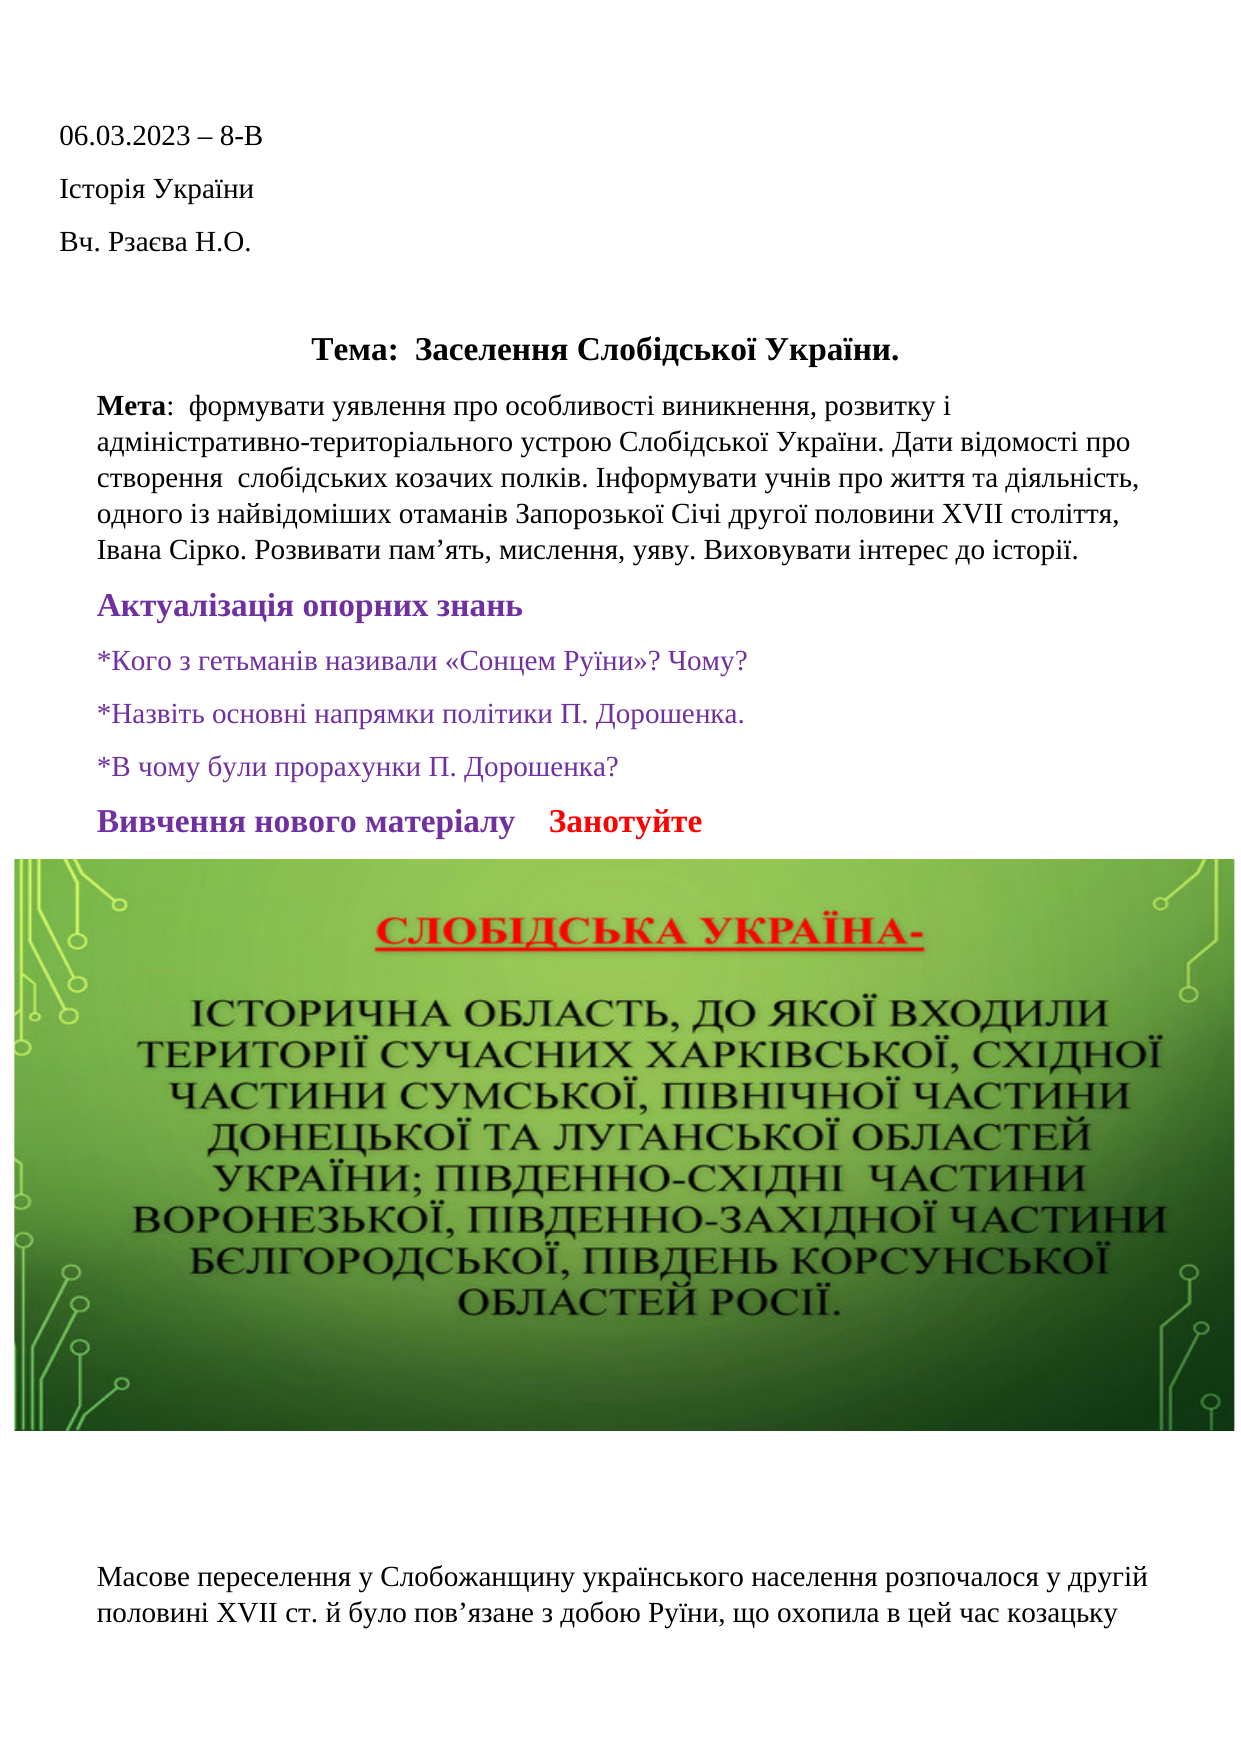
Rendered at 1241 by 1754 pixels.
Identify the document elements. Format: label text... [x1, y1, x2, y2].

text Вивчення нового матеріалу Занотуйте [97, 801, 1152, 840]
text Вч. Рзаєва Н.О. [59, 224, 1152, 257]
text Історія України [59, 171, 1152, 204]
text *Кого з гетьманів називали «Сонцем Руїни»? Чому? [97, 643, 1152, 677]
picture [9, 859, 1234, 1427]
text 06.03.2023 – 8-В [59, 118, 1152, 152]
text *В чому були прорахунки П. Дорошенка? [97, 749, 1152, 782]
text *Назвіть основні напрямки політики П. Дорошенка. [97, 696, 1152, 729]
text Актуалізація опорних знань [97, 585, 1152, 623]
text Тема: Заселення Слобідської України. [59, 329, 1152, 368]
text Мета: формувати уявлення про особливості виникнення, розвитку і адміністративно-територіального устрою Слобідської України. Дати відомості про створення слобідських козачих полків. Інформувати учнів про життя та діяльність, одного із найвідоміших отаманів Запорозької Січі другої половини ХVІІ століття, Івана Сірко. Розвивати пам’ять, мислення, уяву. Виховувати інтерес до історії. [97, 388, 1152, 566]
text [97, 1559, 1152, 1628]
